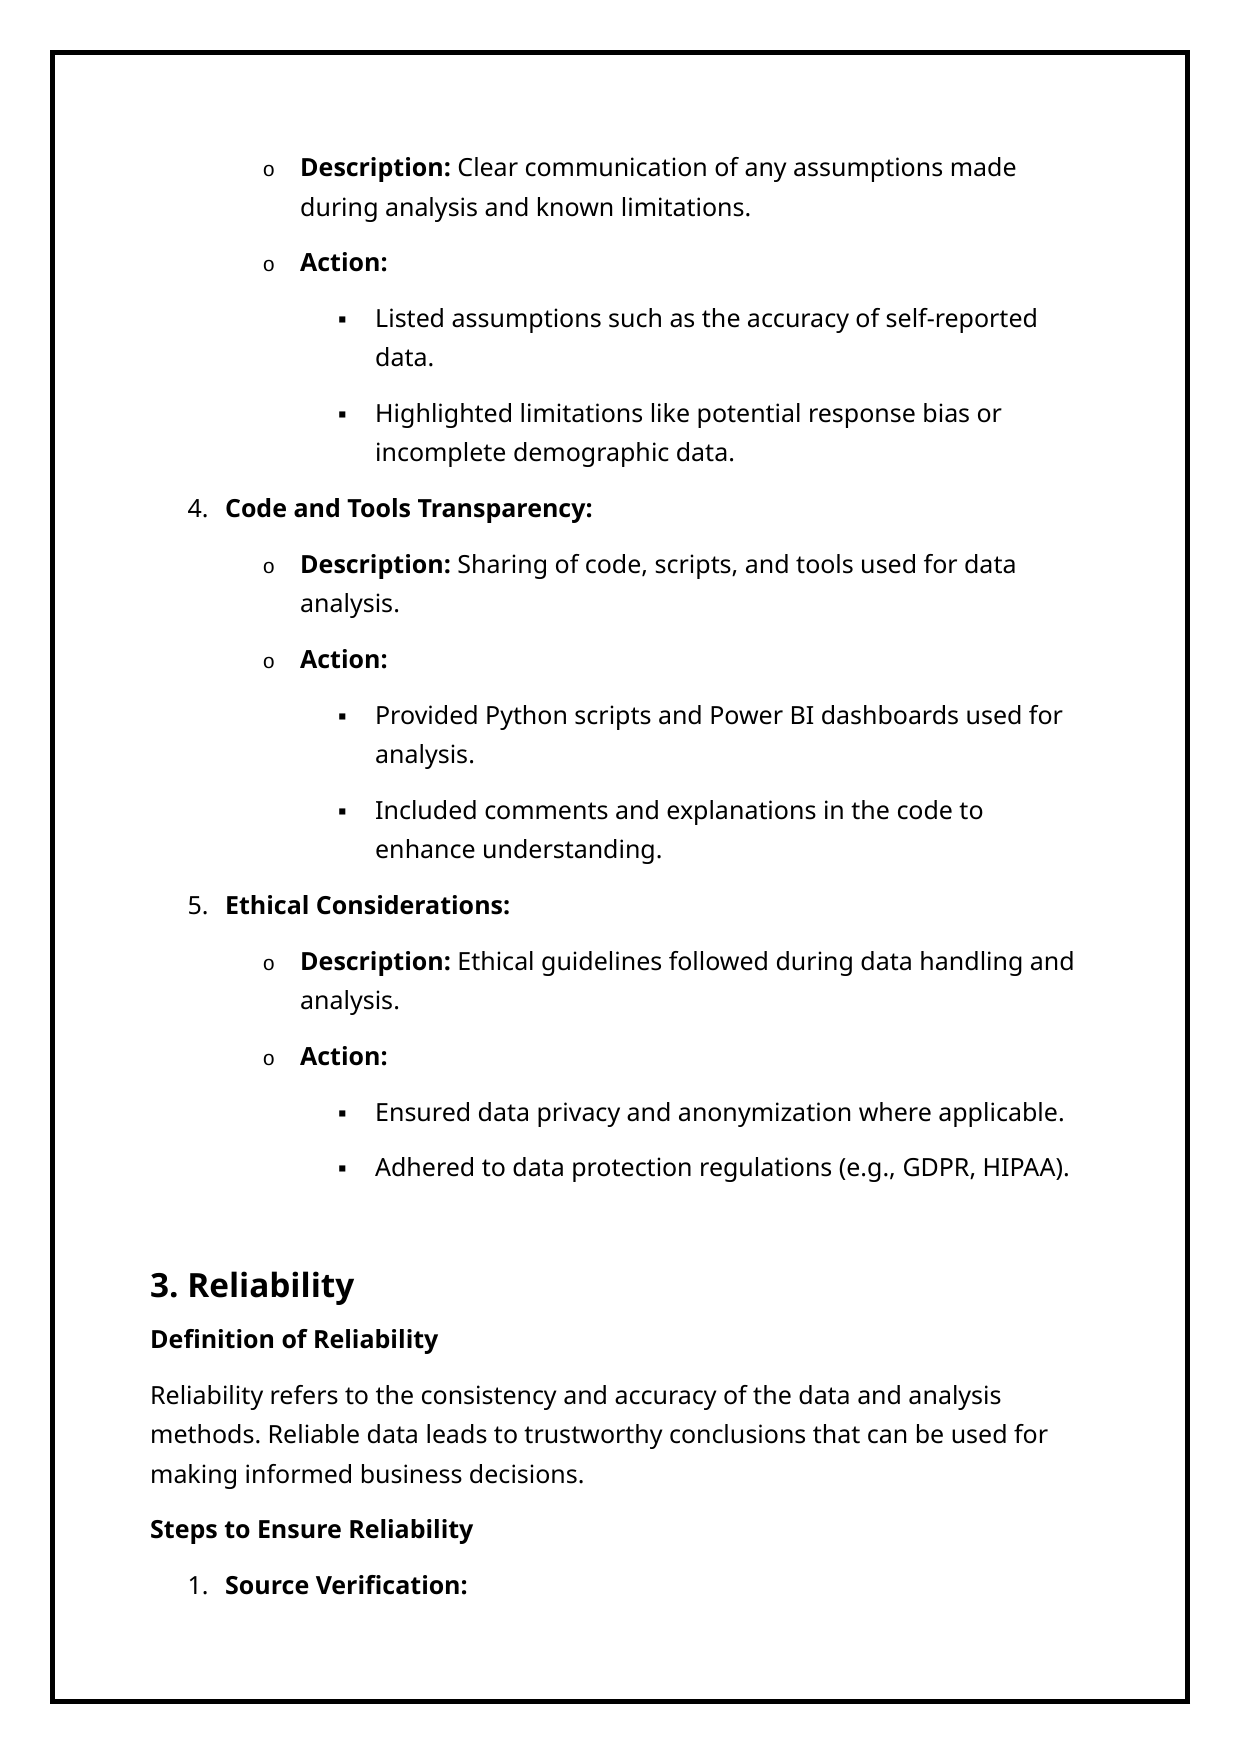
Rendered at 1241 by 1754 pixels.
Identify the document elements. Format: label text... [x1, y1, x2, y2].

text Steps to Ensure Reliability [150, 1512, 1090, 1546]
list Adhered to data protection regulations (e.g., GDPR, HIPAA). [337, 1150, 1090, 1184]
list Ensured data privacy and anonymization where applicable. [337, 1094, 1090, 1128]
list Highlighted limitations like potential response bias or incomplete demographic data. [337, 396, 1090, 469]
text Definition of Reliability [150, 1322, 1090, 1356]
list Description: Ethical guidelines followed during data handling and analysis. [262, 943, 1090, 1017]
list Action: [262, 1038, 1090, 1072]
list Listed assumptions such as the accuracy of self-reported data. [337, 301, 1090, 374]
list Ethical Considerations: [187, 887, 1090, 922]
list Action: [262, 245, 1090, 279]
list Action: [262, 642, 1090, 676]
list Provided Python scripts and Power BI dashboards used for analysis. [337, 697, 1090, 771]
list Source Verification: [187, 1568, 1090, 1602]
subtitle 3. Reliability [150, 1262, 1090, 1307]
text Reliability refers to the consistency and accuracy of the data and analysis methods. Reliable data leads to trustworthy conclusions that can be used for making informed business decisions. [150, 1378, 1090, 1490]
list Code and Tools Transparency: [187, 491, 1090, 525]
list Included comments and explanations in the code to enhance understanding. [337, 792, 1090, 866]
list Description: Clear communication of any assumptions made during analysis and known limitations. [262, 150, 1090, 223]
list Description: Sharing of code, scripts, and tools used for data analysis. [262, 547, 1090, 620]
